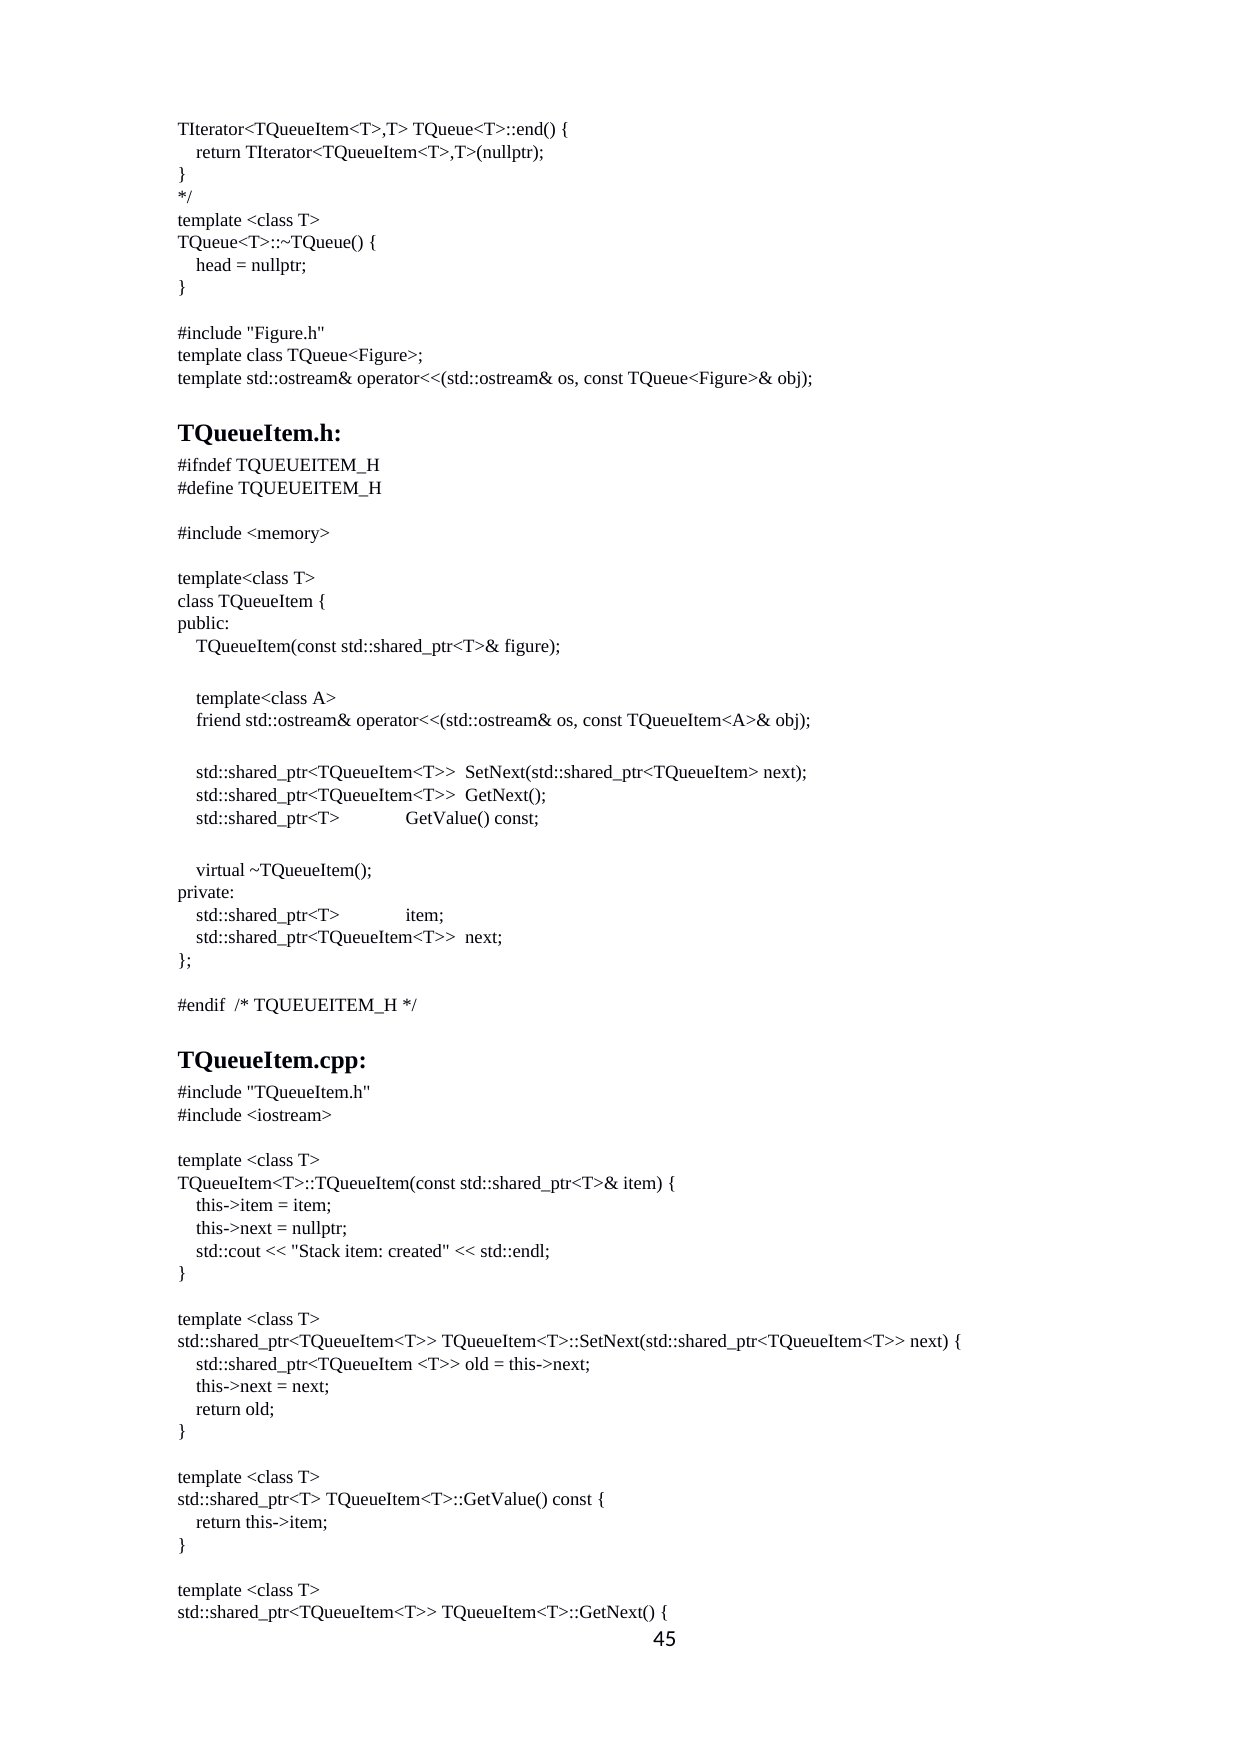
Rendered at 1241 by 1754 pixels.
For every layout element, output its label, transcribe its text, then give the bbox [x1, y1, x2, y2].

text template<class A> [177, 687, 1152, 708]
text this->item = item; [177, 1194, 1152, 1216]
text std::shared_ptr<TQueueItem<T>> TQueueItem<T>::SetNext(std::shared_ptr<TQueueItem<T>> next) { [177, 1330, 1152, 1352]
text std::shared_ptr<TQueueItem<T>> TQueueItem<T>::GetNext() { [177, 1601, 1152, 1623]
text #ifndef TQUEUEITEM_H [177, 454, 1152, 476]
text virtual ~TQueueItem(); [177, 858, 1152, 880]
text }; [177, 949, 1152, 971]
text private: [177, 881, 1152, 903]
text } [177, 1262, 1152, 1284]
text TIterator<TQueueItem<T>,T> TQueue<T>::end() { [177, 118, 1152, 140]
text std::shared_ptr<TQueueItem<T>> SetNext(std::shared_ptr<TQueueItem> next); [177, 761, 1152, 783]
text std::shared_ptr<T> TQueueItem<T>::GetValue() const { [177, 1488, 1152, 1510]
text #include <iostream> [177, 1104, 1152, 1126]
text } [177, 1420, 1152, 1442]
text return this->item; [177, 1511, 1152, 1532]
text return TIterator<TQueueItem<T>,T>(nullptr); [177, 141, 1152, 162]
text public: [177, 612, 1152, 634]
text TQueueItem<T>::TQueueItem(const std::shared_ptr<T>& item) { [177, 1172, 1152, 1193]
text friend std::ostream& operator<<(std::ostream& os, const TQueueItem<A>& obj); [177, 709, 1152, 731]
text #include "TQueueItem.h" [177, 1081, 1152, 1103]
text template <class T> [177, 208, 1152, 230]
text #include <memory> [177, 522, 1152, 543]
text template<class T> [177, 567, 1152, 588]
text #define TQUEUEITEM_H [177, 477, 1152, 498]
text } [177, 163, 1152, 185]
text template <class T> [177, 1579, 1152, 1600]
text #endif /* TQUEUEITEM_H */ [177, 994, 1152, 1016]
text TQueueItem.h: [177, 418, 1152, 447]
text } [177, 276, 1152, 298]
text this->next = nullptr; [177, 1217, 1152, 1238]
text std::shared_ptr<TQueueItem<T>> GetNext(); [177, 784, 1152, 806]
text TQueueItem(const std::shared_ptr<T>& figure); [177, 635, 1152, 656]
text TQueueItem.cpp: [177, 1045, 1152, 1074]
text class TQueueItem { [177, 589, 1152, 611]
text template <class T> [177, 1466, 1152, 1487]
text template std::ostream& operator<<(std::ostream& os, const TQueue<Figure>& obj); [177, 367, 1152, 388]
text #include "Figure.h" [177, 322, 1152, 343]
text std::shared_ptr<T> GetValue() const; [177, 807, 1152, 828]
text template class TQueue<Figure>; [177, 344, 1152, 366]
text this->next = next; [177, 1375, 1152, 1397]
text } [177, 1533, 1152, 1555]
text std::cout << "Stack item: created" << std::endl; [177, 1239, 1152, 1261]
text head = nullptr; [177, 254, 1152, 275]
text std::shared_ptr<T> item; [177, 904, 1152, 925]
text template <class T> [177, 1149, 1152, 1171]
text */ [177, 186, 1152, 207]
text template <class T> [177, 1307, 1152, 1329]
text TQueue<T>::~TQueue() { [177, 231, 1152, 253]
text std::shared_ptr<TQueueItem <T>> old = this->next; [177, 1353, 1152, 1374]
text return old; [177, 1398, 1152, 1419]
text std::shared_ptr<TQueueItem<T>> next; [177, 926, 1152, 948]
